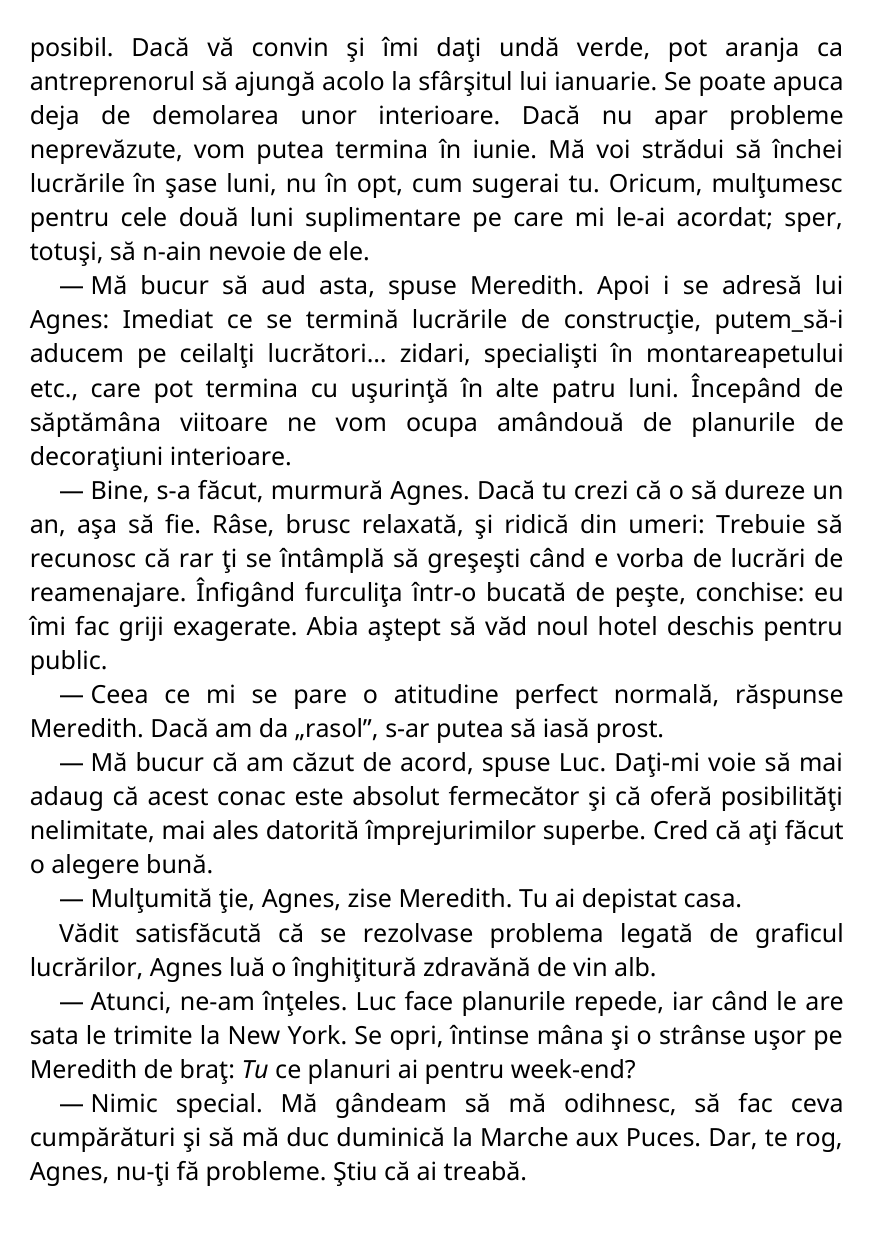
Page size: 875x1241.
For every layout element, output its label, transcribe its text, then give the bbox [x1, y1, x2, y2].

text — Nimic special. Mă gândeam să mă odihnesc, să fac ceva cumpărături şi să mă duc duminică la Marche aux Puces. Dar, te rog, Agnes, nu-ţi fă probleme. Ştiu că ai treabă. [29, 1086, 844, 1188]
text — Atunci, ne-am înţeles. Luc face planurile repede, iar când le are sata le trimite la New York. Se opri, întinse mâna şi o strânse uşor pe Meredith de braţ: Tu ce planuri ai pentru week-end? [29, 983, 844, 1086]
text Vădit satisfăcută că se rezolvase problema legată de graficul lucrărilor, Agnes luă o înghiţitură zdravănă de vin alb. [29, 915, 844, 983]
text — Mulţumită ţie, Agnes, zise Meredith. Tu ai depistat casa. [29, 881, 844, 915]
text — Mă bucur să aud asta, spuse Meredith. Apoi i se adresă lui Agnes: Imediat ce se termină lucrările de construcţie, putem_să-i aducem pe ceilalţi lucrători… zidari, specialişti în montareapetului etc., care pot termina cu uşurinţă în alte patru luni. Începând de săptămâna viitoare ne vom ocupa amândouă de planurile de decoraţiuni interioare. [29, 268, 844, 472]
text — Bine, s-a făcut, murmură Agnes. Dacă tu crezi că o să dureze un an, aşa să fie. Râse, brusc relaxată, şi ridică din umeri: Trebuie să recunosc că rar ţi se întâmplă să greşeşti când e vorba de lucrări de reamenajare. Înfigând furculiţa într-o bucată de peşte, conchise: eu îmi fac griji exagerate. Abia aştept să văd noul hotel deschis pentru public. [29, 472, 844, 677]
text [29, 29, 844, 268]
text — Mă bucur că am căzut de acord, spuse Luc. Daţi-mi voie să mai adaug că acest conac este absolut fermecător şi că oferă posibilităţi nelimitate, mai ales datorită împrejurimilor superbe. Cred că aţi făcut o alegere bună. [29, 745, 844, 881]
text — Ceea ce mi se pare o atitudine perfect normală, răspunse Meredith. Dacă am da „rasol”, s-ar putea să iasă prost. [29, 677, 844, 745]
